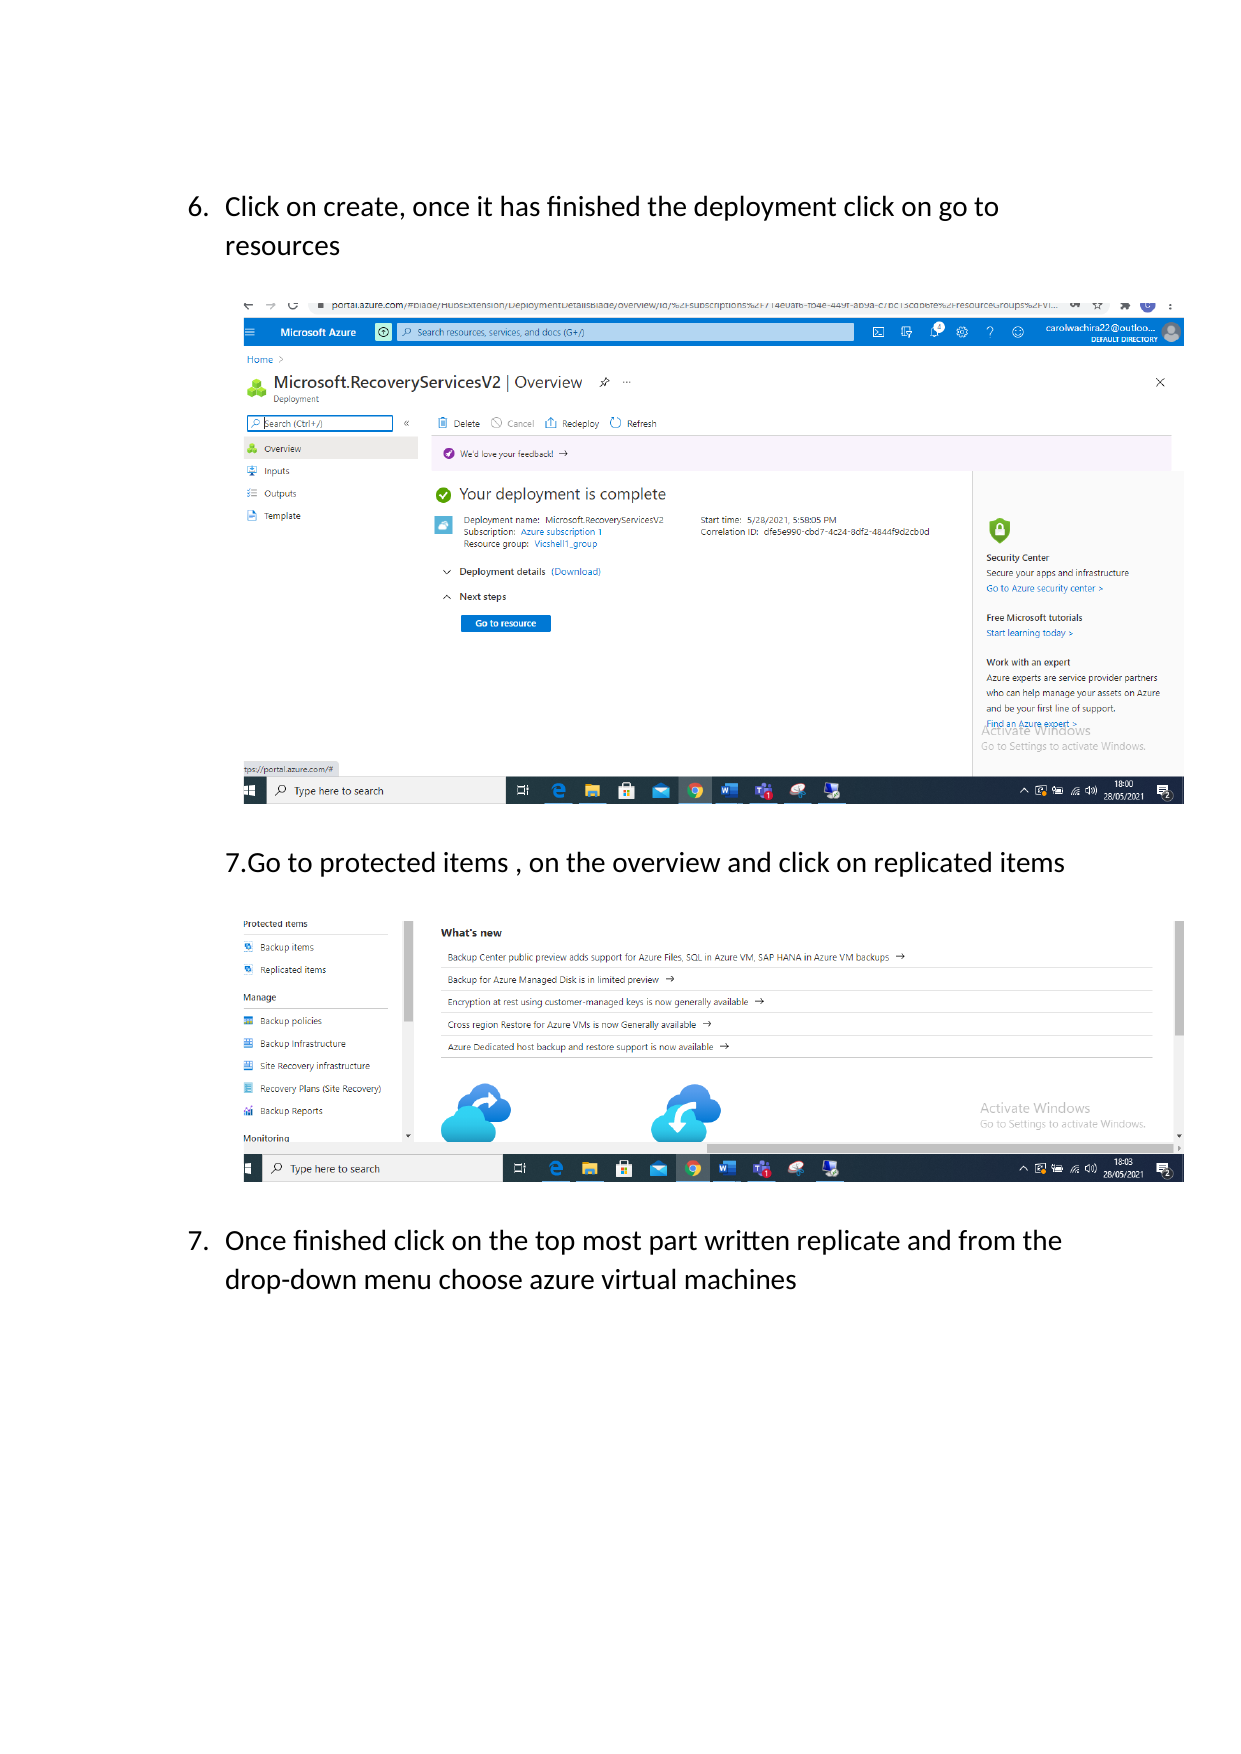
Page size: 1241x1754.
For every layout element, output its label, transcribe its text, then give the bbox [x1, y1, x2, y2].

list 7.Go to protected items , on the overview and click on replicated items [225, 844, 1090, 880]
list Click on create, once it has finished the deployment click on go to resources [187, 188, 1090, 262]
list Once finished click on the top most part written replicate and from the drop-down menu choose azure virtual machines [187, 1222, 1090, 1296]
